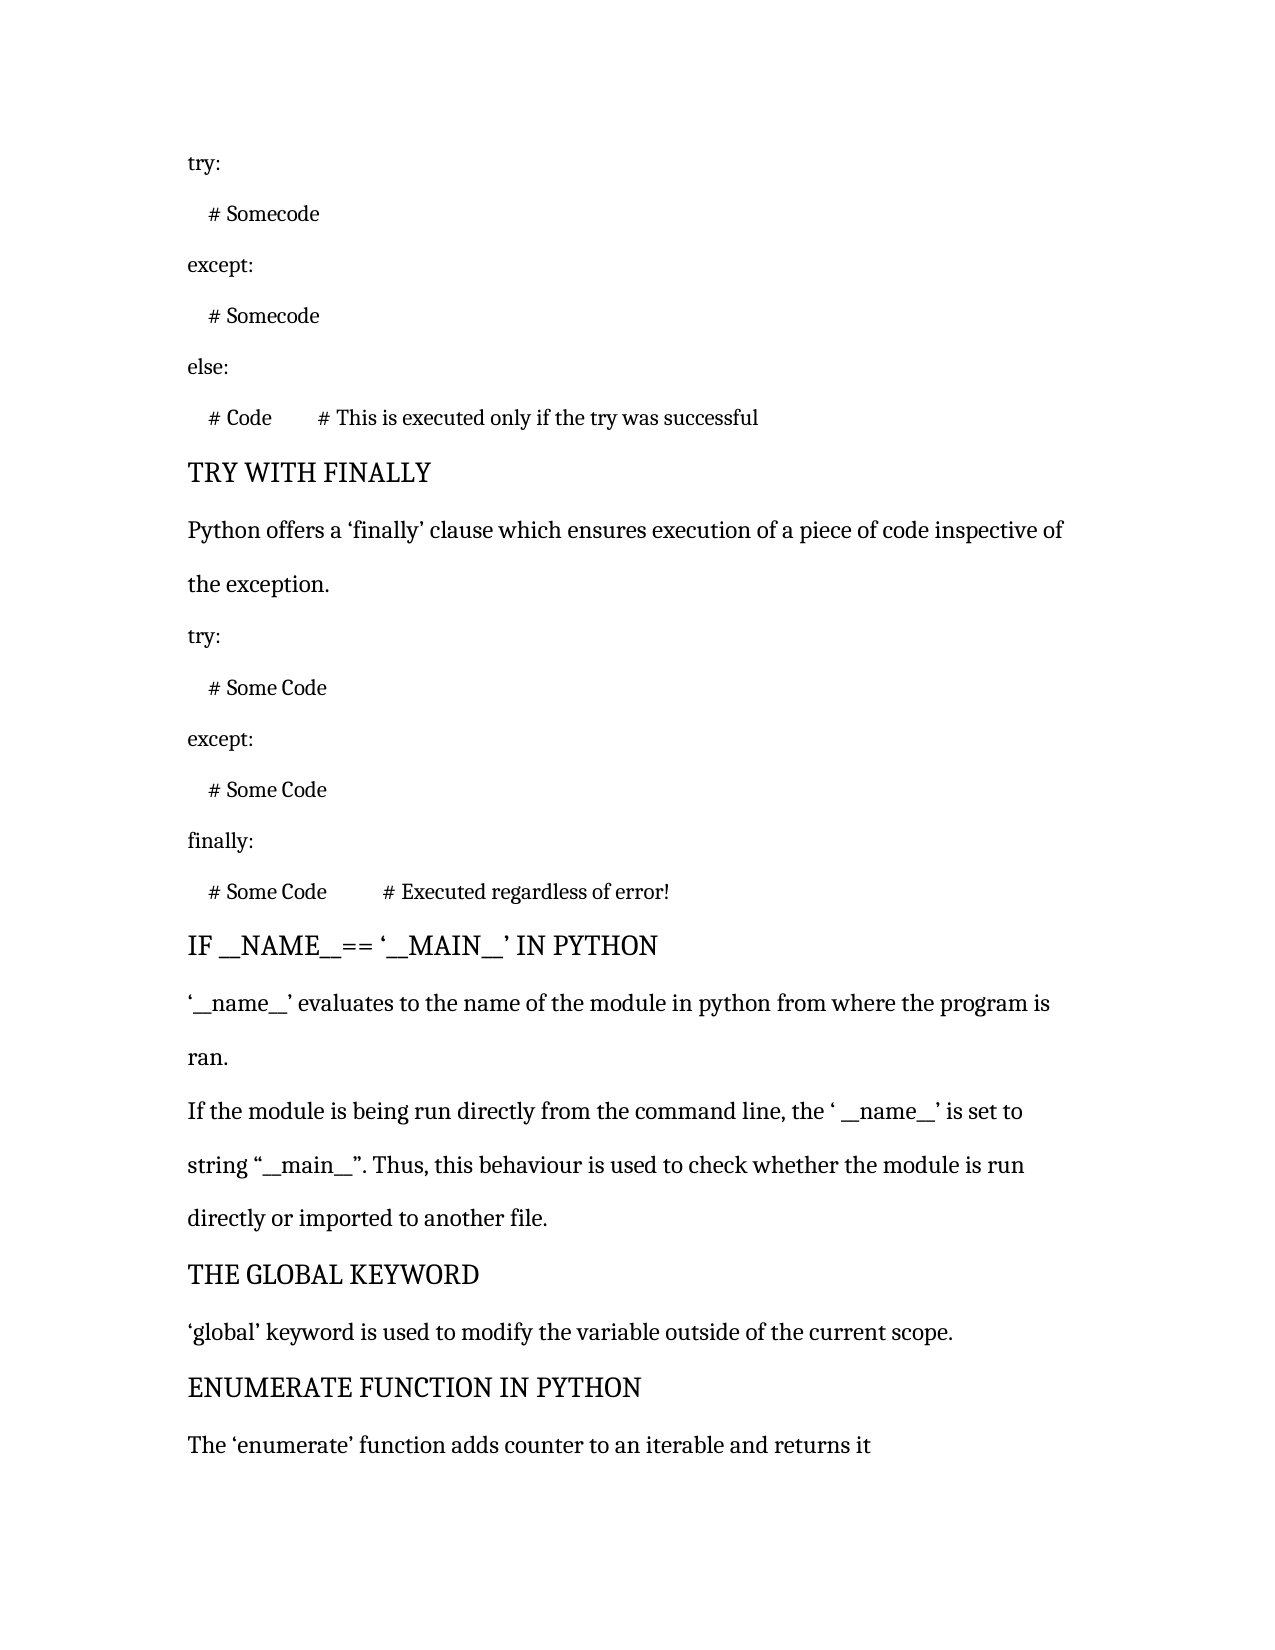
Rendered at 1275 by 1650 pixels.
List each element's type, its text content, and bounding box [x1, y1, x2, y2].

text # Some Code # Executed regardless of error! [187, 878, 1087, 905]
text # Somecode [187, 201, 1087, 227]
text try: [187, 623, 1087, 650]
text # Some Code [187, 674, 1087, 701]
text ‘global’ keyword is used to modify the variable outside of the current scope. [187, 1318, 1087, 1346]
text If the module is being run directly from the command line, the ‘ __name__’ is set to [187, 1097, 1087, 1125]
text IF __NAME__== ‘__MAIN__’ IN PYTHON [187, 929, 1087, 963]
text ‘__name__’ evaluates to the name of the module in python from where the program is [187, 989, 1087, 1018]
text # Code # This is executed only if the try was successful [187, 405, 1087, 432]
text else: [187, 354, 1087, 381]
text # Some Code [187, 776, 1087, 803]
text # Somecode [187, 303, 1087, 329]
text ran. [187, 1043, 1087, 1072]
text Python offers a ‘finally’ clause which ensures execution of a piece of code inspective of [187, 516, 1087, 544]
text The ‘enumerate’ function adds counter to an iterable and returns it [187, 1431, 1087, 1459]
text directly or imported to another file. [187, 1204, 1087, 1233]
text finally: [187, 827, 1087, 854]
text TRY WITH FINALLY [187, 456, 1087, 490]
text try: [187, 150, 1087, 176]
text ENUMERATE FUNCTION IN PYTHON [187, 1371, 1087, 1405]
text except: [187, 725, 1087, 752]
text THE GLOBAL KEYWORD [187, 1258, 1087, 1292]
text the exception. [187, 569, 1087, 598]
text except: [187, 252, 1087, 278]
text string “__main__”. Thus, this behaviour is used to check whether the module is run [187, 1151, 1087, 1179]
